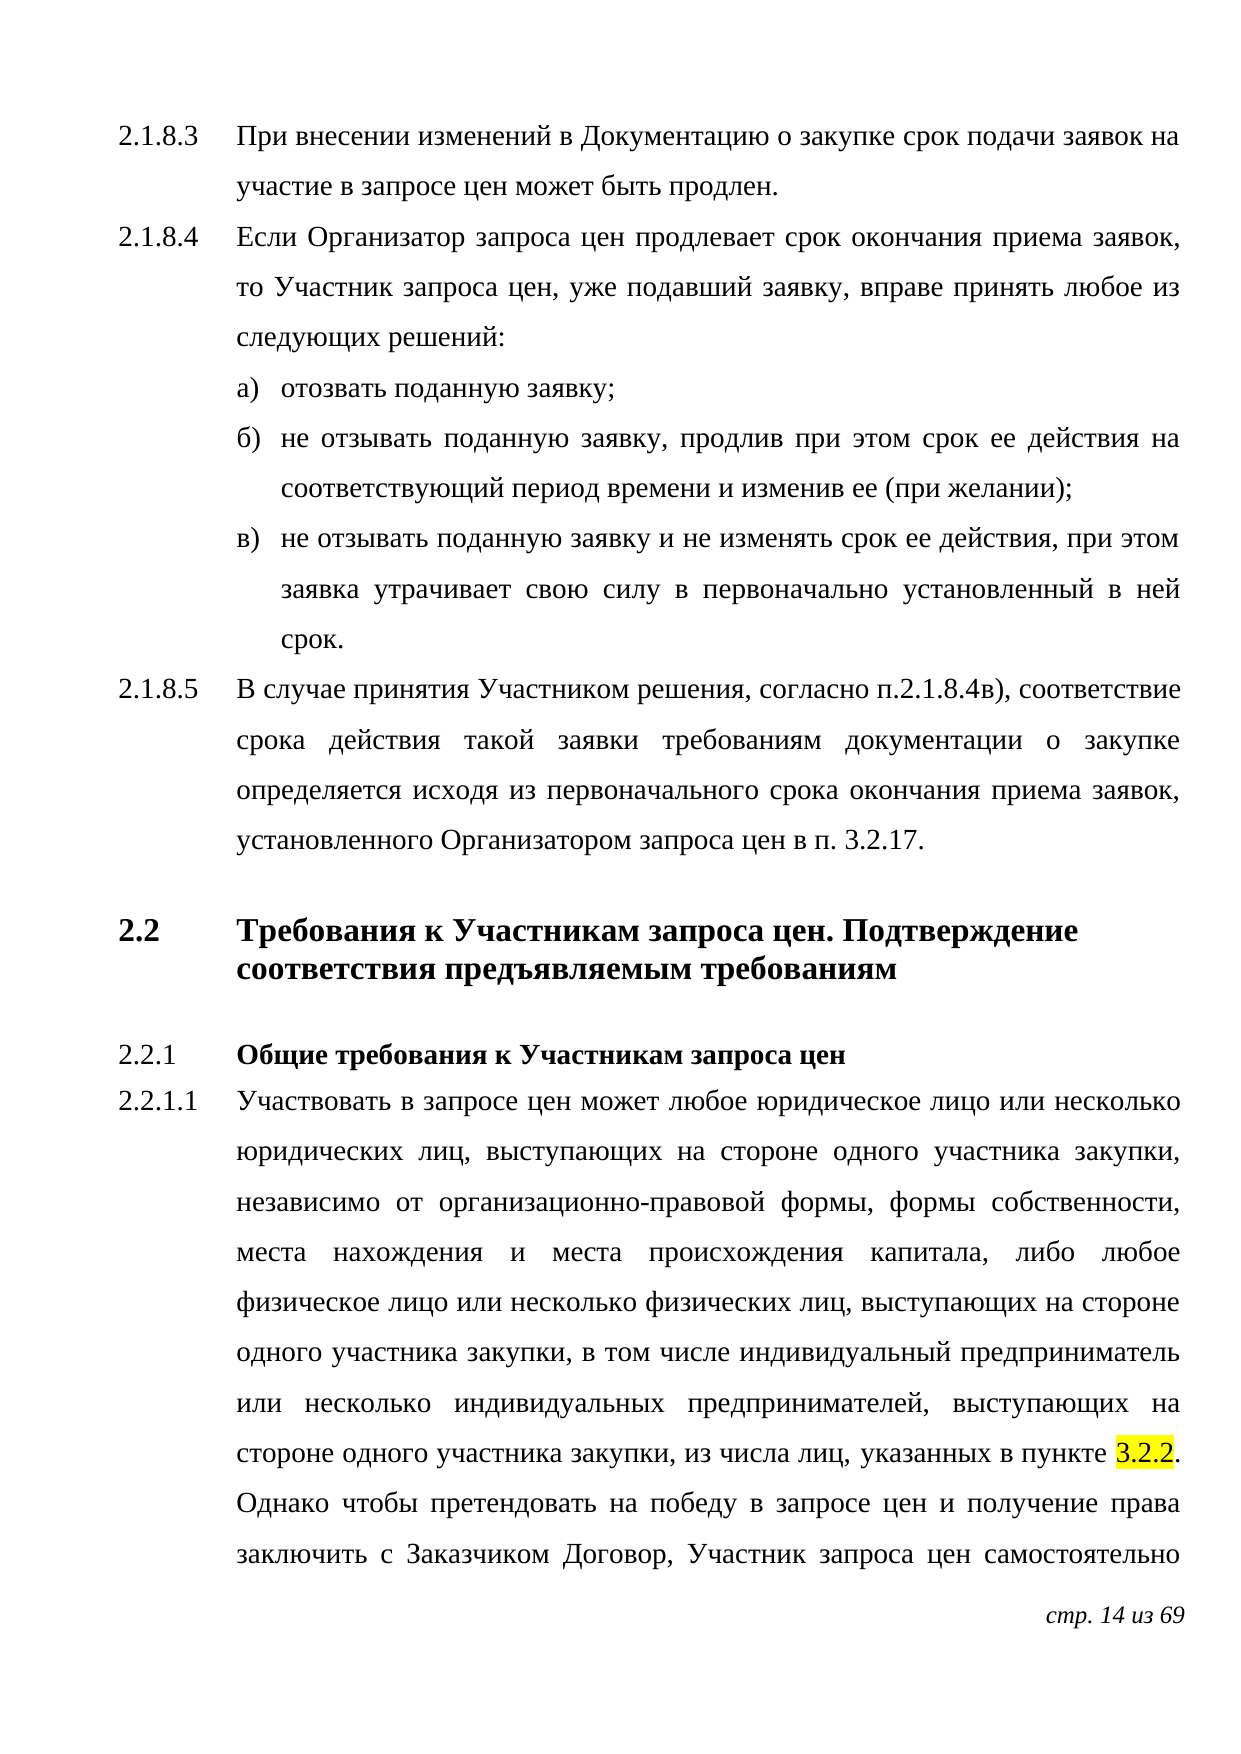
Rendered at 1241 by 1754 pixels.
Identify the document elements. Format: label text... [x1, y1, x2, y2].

subtitle Требования к Участникам запроса цен. Подтверждение соответствия предъявляемым требованиям [118, 910, 1181, 987]
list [118, 1083, 1181, 1569]
list не отзывать поданную заявку, продлив при этом срок ее действия на соответствующий период времени и изменив ее (при желании); [236, 420, 1181, 504]
text В случае принятия Участником решения, согласно п.2.1.8.4в), соответствие срока действия такой заявки требованиям документации о закупке определяется исходя из первоначального срока окончания приема заявок, установленного Организатором запроса цен в п. 3.2.17. [118, 672, 1181, 856]
list отозвать поданную заявку; [236, 370, 1181, 403]
list не отзывать поданную заявку и не изменять срок ее действия, при этом заявка утрачивает свою силу в первоначально установленный в ней срок. [236, 521, 1181, 655]
list Общие требования к Участникам запроса цен [118, 1037, 1181, 1071]
list Если Организатор запроса цен продлевает срок окончания приема заявок, то Участник запроса цен, уже подавший заявку, вправе принять любое из следующих решений: [118, 219, 1181, 353]
text При внесении изменений в Документацию о закупке срок подачи заявок на участие в запросе цен может быть продлен. [118, 118, 1181, 202]
